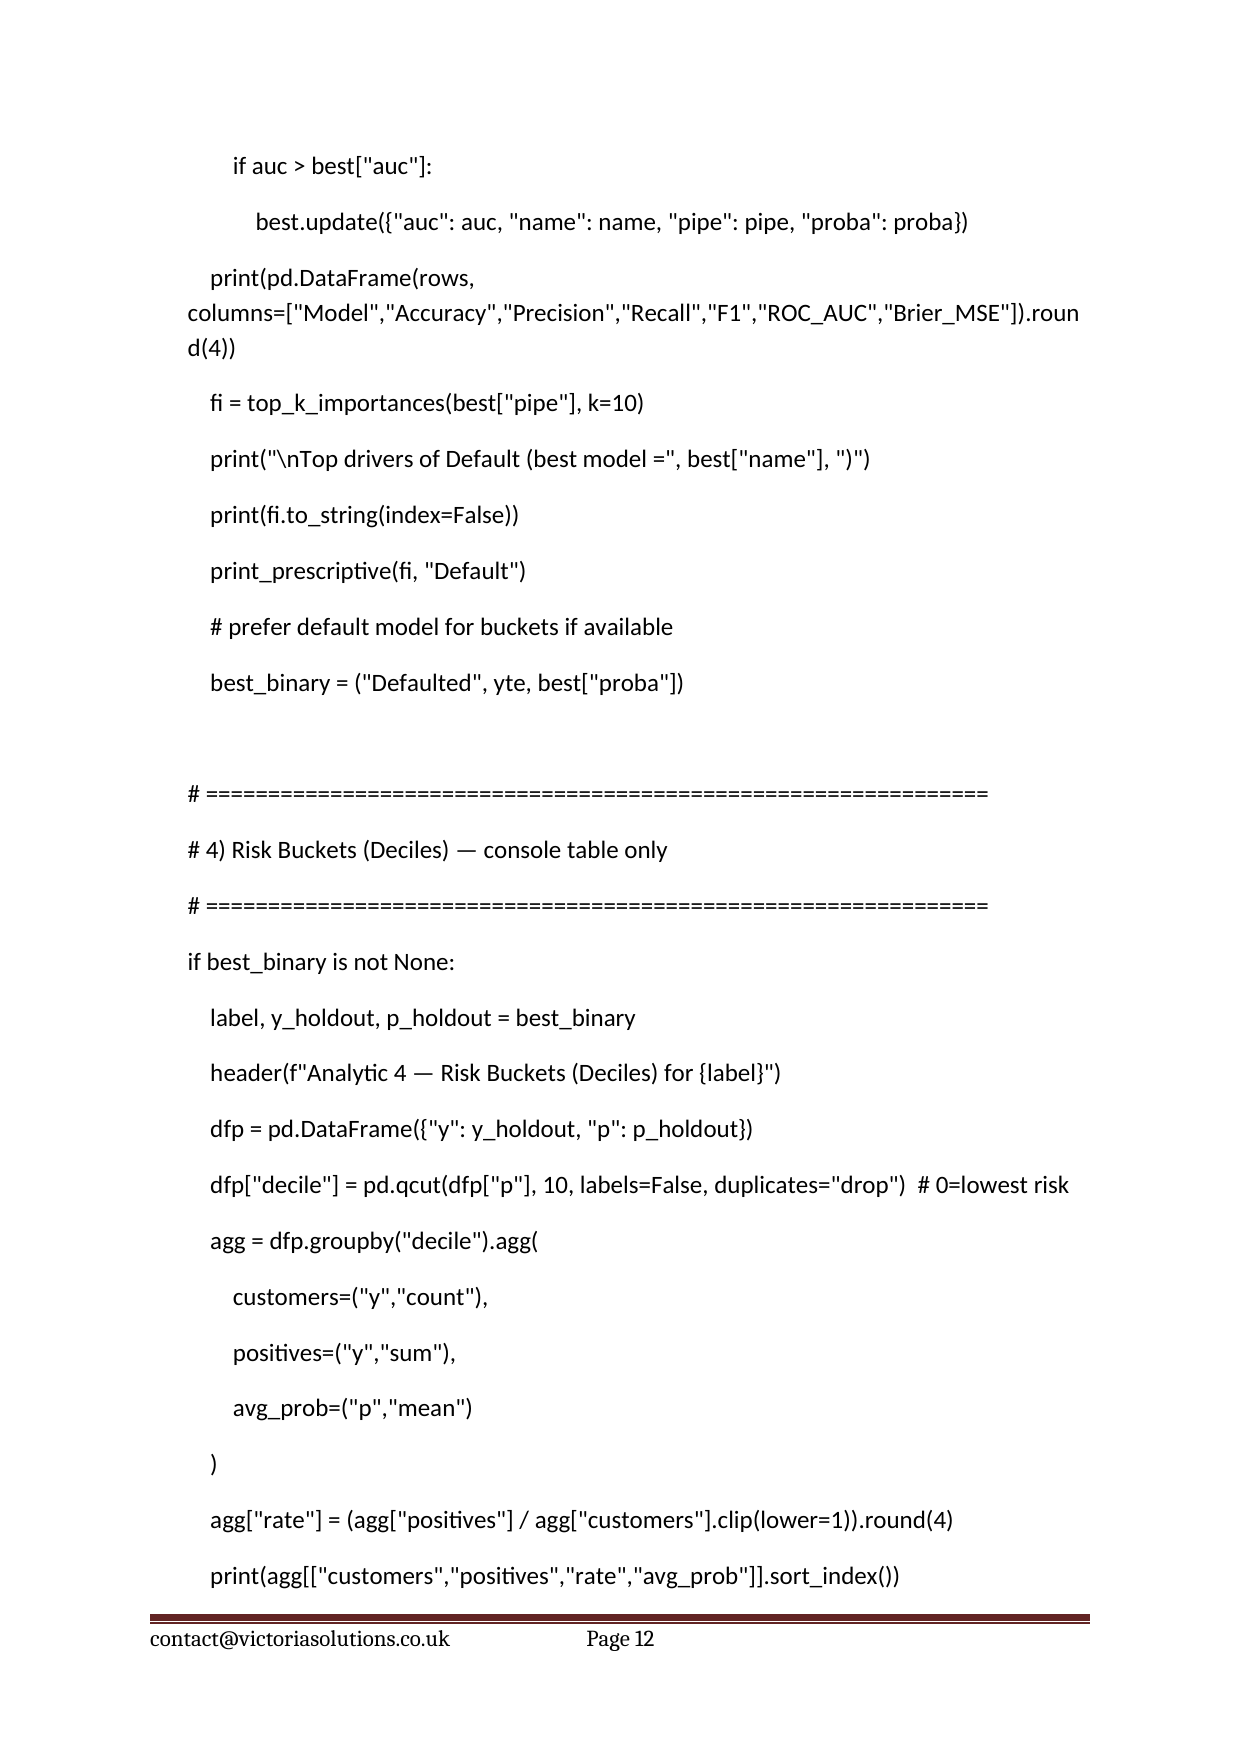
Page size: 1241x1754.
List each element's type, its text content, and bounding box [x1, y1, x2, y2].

text best_binary = ("Defaulted", yte, best["proba"]) [187, 667, 1090, 697]
text best.update({"auc": auc, "name": name, "pipe": pipe, "proba": proba}) [187, 206, 1090, 236]
text if auc > best["auc"]: [187, 150, 1090, 181]
text # prefer default model for buckets if available [187, 611, 1090, 641]
text # =============================================================== [187, 890, 1090, 921]
text print("\nTop drivers of Default (best model =", best["name"], ")") [187, 443, 1090, 474]
text agg["rate"] = (agg["positives"] / agg["customers"].clip(lower=1)).round(4) [187, 1504, 1090, 1535]
text if best_binary is not None: [187, 946, 1090, 976]
text # 4) Risk Buckets (Deciles) — console table only [187, 834, 1090, 865]
text dfp["decile"] = pd.qcut(dfp["p"], 10, labels=False, duplicates="drop") # 0=lowest risk [187, 1169, 1090, 1200]
text ) [187, 1448, 1090, 1479]
text print(agg[["customers","positives","rate","avg_prob"]].sort_index()) [187, 1560, 1090, 1591]
text fi = top_k_importances(best["pipe"], k=10) [187, 387, 1090, 418]
text header(f"Analytic 4 — Risk Buckets (Deciles) for {label}") [187, 1057, 1090, 1088]
text print(pd.DataFrame(rows, columns=["Model","Accuracy","Precision","Recall","F1","ROC_AUC","Brier_MSE"]).round(4)) [187, 262, 1090, 362]
text agg = dfp.groupby("decile").agg( [187, 1225, 1090, 1256]
text # =============================================================== [187, 778, 1090, 809]
text avg_prob=("p","mean") [187, 1392, 1090, 1423]
text print_prescriptive(fi, "Default") [187, 555, 1090, 586]
text customers=("y","count"), [187, 1281, 1090, 1311]
text print(fi.to_string(index=False)) [187, 499, 1090, 530]
text label, y_holdout, p_holdout = best_binary [187, 1002, 1090, 1032]
text positives=("y","sum"), [187, 1337, 1090, 1367]
text dfp = pd.DataFrame({"y": y_holdout, "p": p_holdout}) [187, 1113, 1090, 1144]
